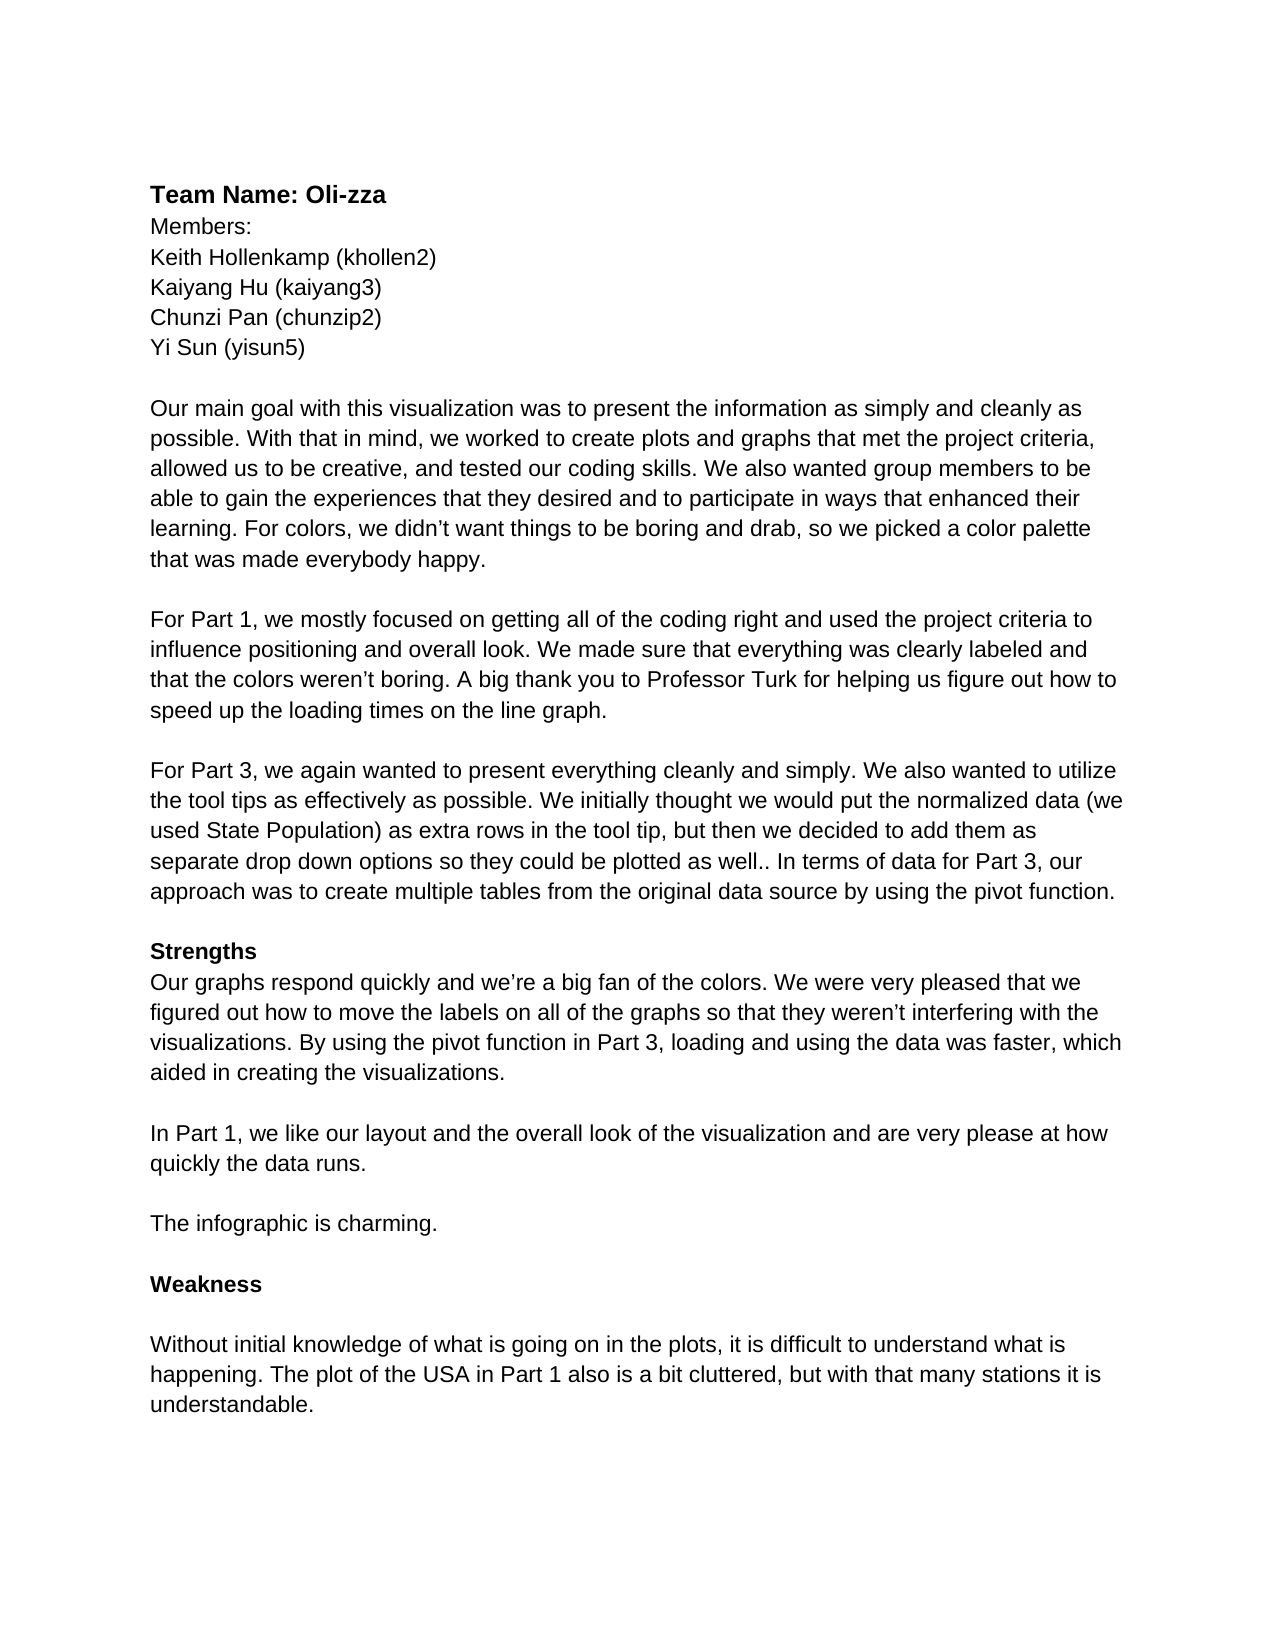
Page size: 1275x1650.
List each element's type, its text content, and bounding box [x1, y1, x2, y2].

text Our graphs respond quickly and we’re a big fan of the colors. We were very pleased that we figured out how to move the labels on all of the graphs so that they weren’t interfering with the visualizations. By using the pivot function in Part 3, loading and using the data was faster, which aided in creating the visualizations. [150, 968, 1125, 1085]
text The infographic is charming. [150, 1210, 1125, 1236]
text In Part 1, we like our layout and the overall look of the visualization and are very please at how quickly the data runs. [150, 1119, 1125, 1176]
text Team Name: Oli-zza [150, 180, 1125, 209]
text Weakness [150, 1271, 1125, 1297]
text Chunzi Pan (chunzip2) [150, 304, 1125, 330]
text Without initial knowledge of what is going on in the plots, it is difficult to understand what is happening. The plot of the USA in Part 1 also is a bit cluttered, but with that many stations it is understandable. [150, 1331, 1125, 1418]
text For Part 1, we mostly focused on getting all of the coding right and used the project criteria to influence positioning and overall look. We made sure that everything was clearly labeled and that the colors weren’t boring. A big thank you to Professor Turk for helping us figure out how to speed up the loading times on the line graph. [150, 606, 1125, 723]
text For Part 3, we again wanted to present everything cleanly and simply. We also wanted to utilize the tool tips as effectively as possible. We initially thought we would put the normalized data (we used State Population) as extra rows in the tool tip, but then we decided to add them as separate drop down options so they could be plotted as well.. In terms of data for Part 3, our approach was to create multiple tables from the original data source by using the pivot function. [150, 757, 1125, 904]
text Kaiyang Hu (kaiyang3) [150, 274, 1125, 300]
text Strengths [150, 938, 1125, 964]
text Yi Sun (yisun5) [150, 334, 1125, 360]
text Members: [150, 213, 1125, 239]
text Keith Hollenkamp (khollen2) [150, 243, 1125, 270]
text Our main goal with this visualization was to present the information as simply and cleanly as possible. With that in mind, we worked to create plots and graphs that met the project criteria, allowed us to be creative, and tested our coding skills. We also wanted group members to be able to gain the experiences that they desired and to participate in ways that enhanced their learning. For colors, we didn’t want things to be boring and drab, so we picked a color palette that was made everybody happy. [150, 394, 1125, 572]
